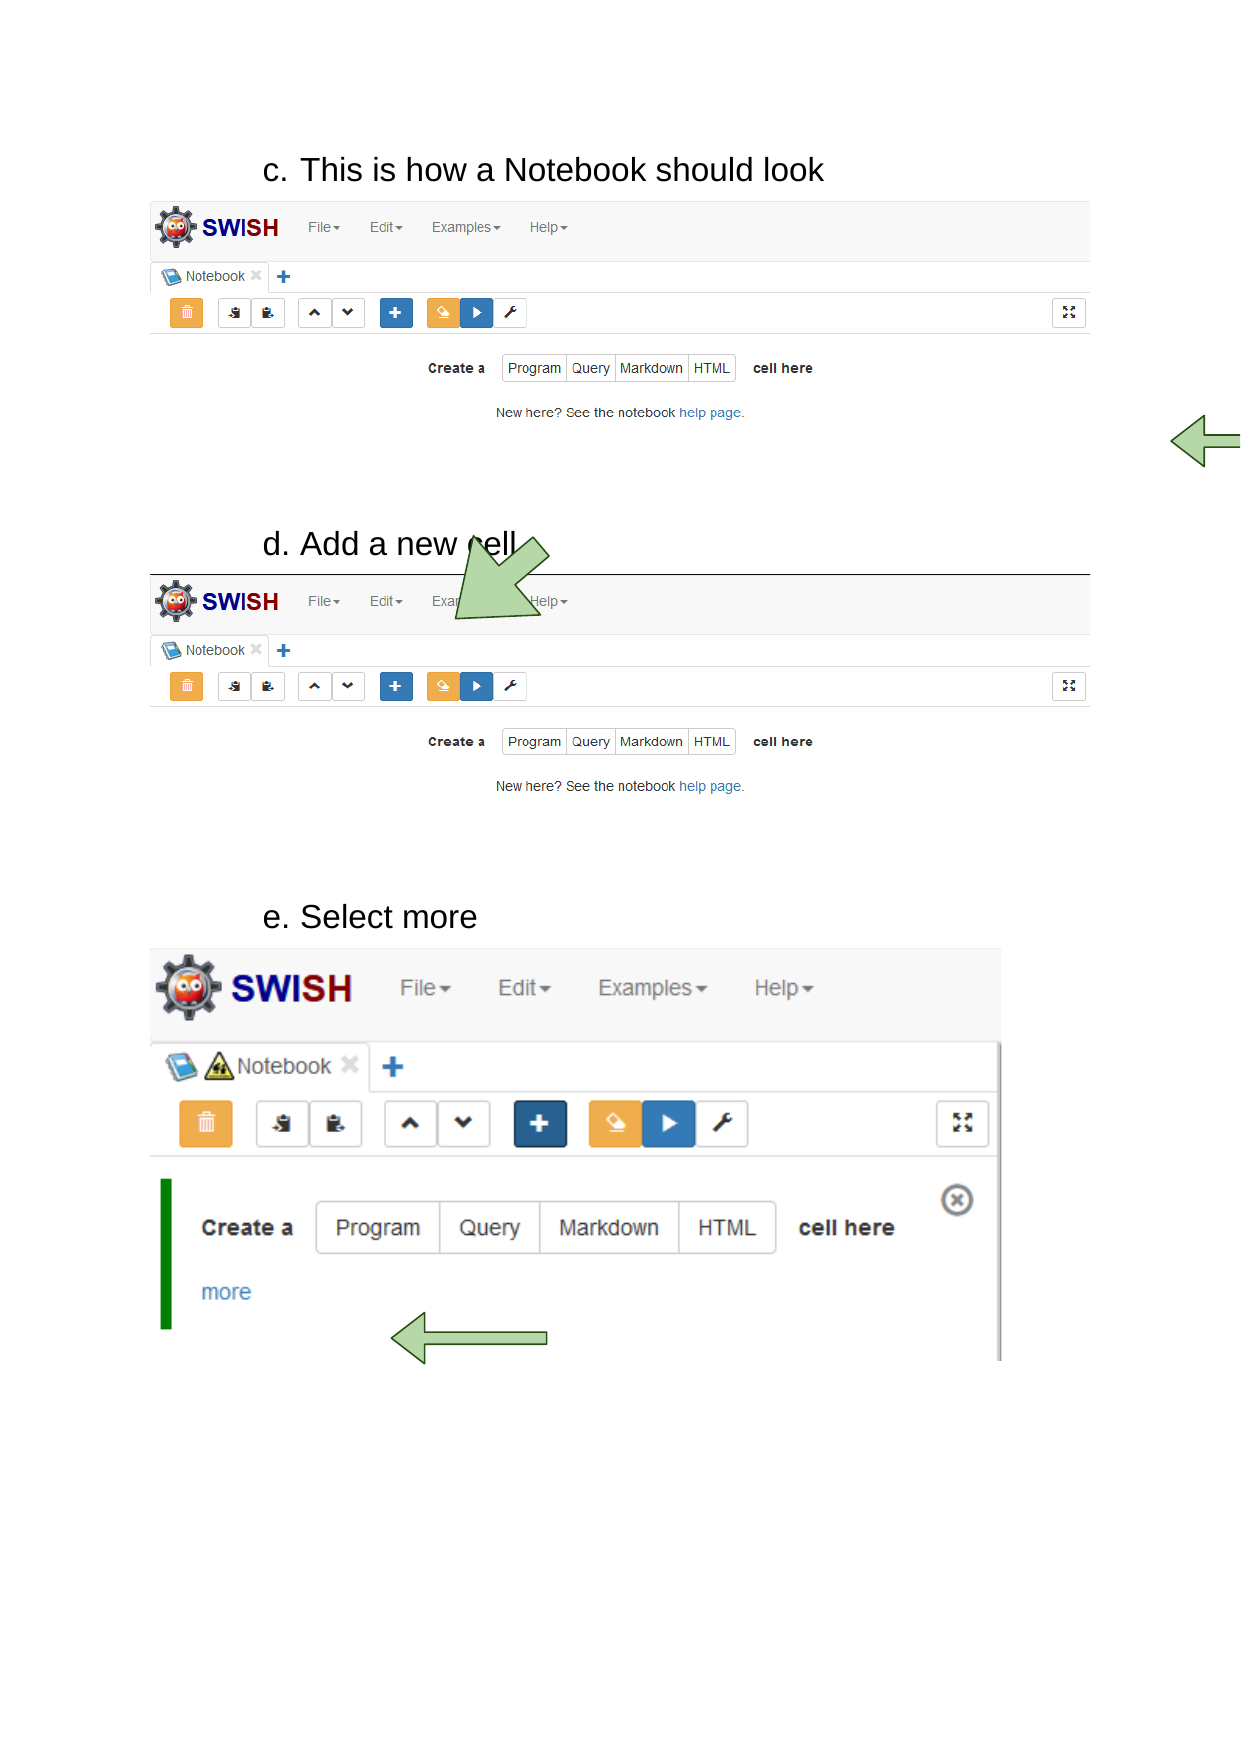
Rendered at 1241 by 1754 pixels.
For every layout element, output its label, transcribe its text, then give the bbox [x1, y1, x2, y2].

subtitle Select more [262, 897, 1090, 936]
picture [150, 948, 1002, 1361]
picture [150, 574, 1091, 856]
subtitle Add a new cell [262, 523, 1090, 562]
picture [150, 201, 1091, 483]
subtitle This is how a Notebook should look [262, 150, 1090, 188]
